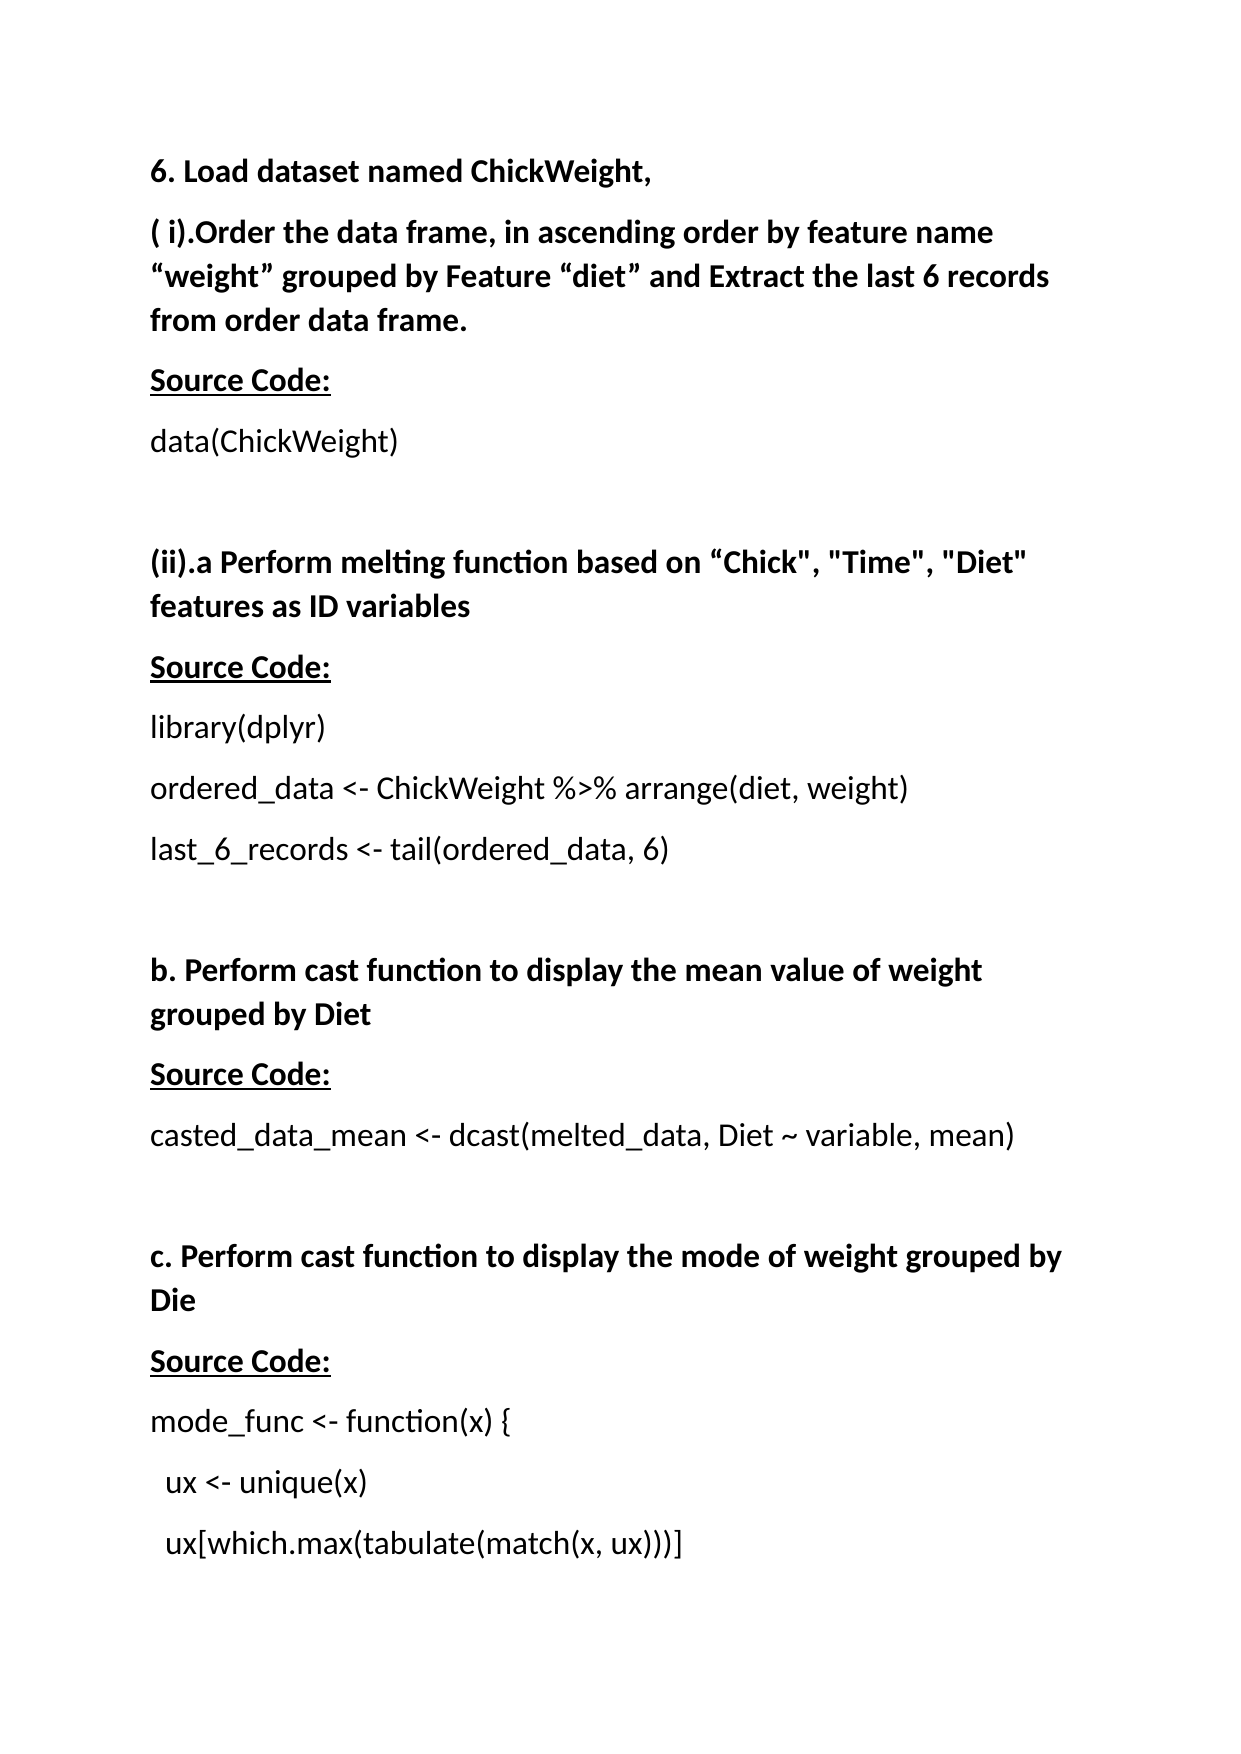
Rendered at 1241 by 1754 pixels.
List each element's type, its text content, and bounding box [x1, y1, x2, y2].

text ux[which.max(tabulate(match(x, ux)))] [150, 1522, 1090, 1562]
text Source Code: [150, 1053, 1090, 1094]
text mode_func <- function(x) { [150, 1400, 1090, 1441]
text ux <- unique(x) [150, 1461, 1090, 1502]
text last_6_records <- tail(ordered_data, 6) [150, 827, 1090, 868]
text Source Code: [150, 646, 1090, 686]
text Source Code: [150, 359, 1090, 400]
text c. Perform cast function to display the mode of weight grouped by Die [150, 1235, 1090, 1320]
text ( i).Order the data frame, in ascending order by feature name “weight” grouped by Feature “diet” and Extract the last 6 records from order data frame. [150, 211, 1090, 339]
text data(ChickWeight) [150, 420, 1090, 461]
text library(dplyr) [150, 706, 1090, 747]
text (ii).a Perform melting function based on “Chick", "Time", "Diet" features as ID variables [150, 541, 1090, 626]
text b. Perform cast function to display the mean value of weight grouped by Diet [150, 949, 1090, 1033]
text Source Code: [150, 1340, 1090, 1381]
text casted_data_mean <- dcast(melted_data, Diet ~ variable, mean) [150, 1114, 1090, 1155]
text ordered_data <- ChickWeight %>% arrange(diet, weight) [150, 767, 1090, 808]
text 6. Load dataset named ChickWeight, [150, 150, 1090, 191]
